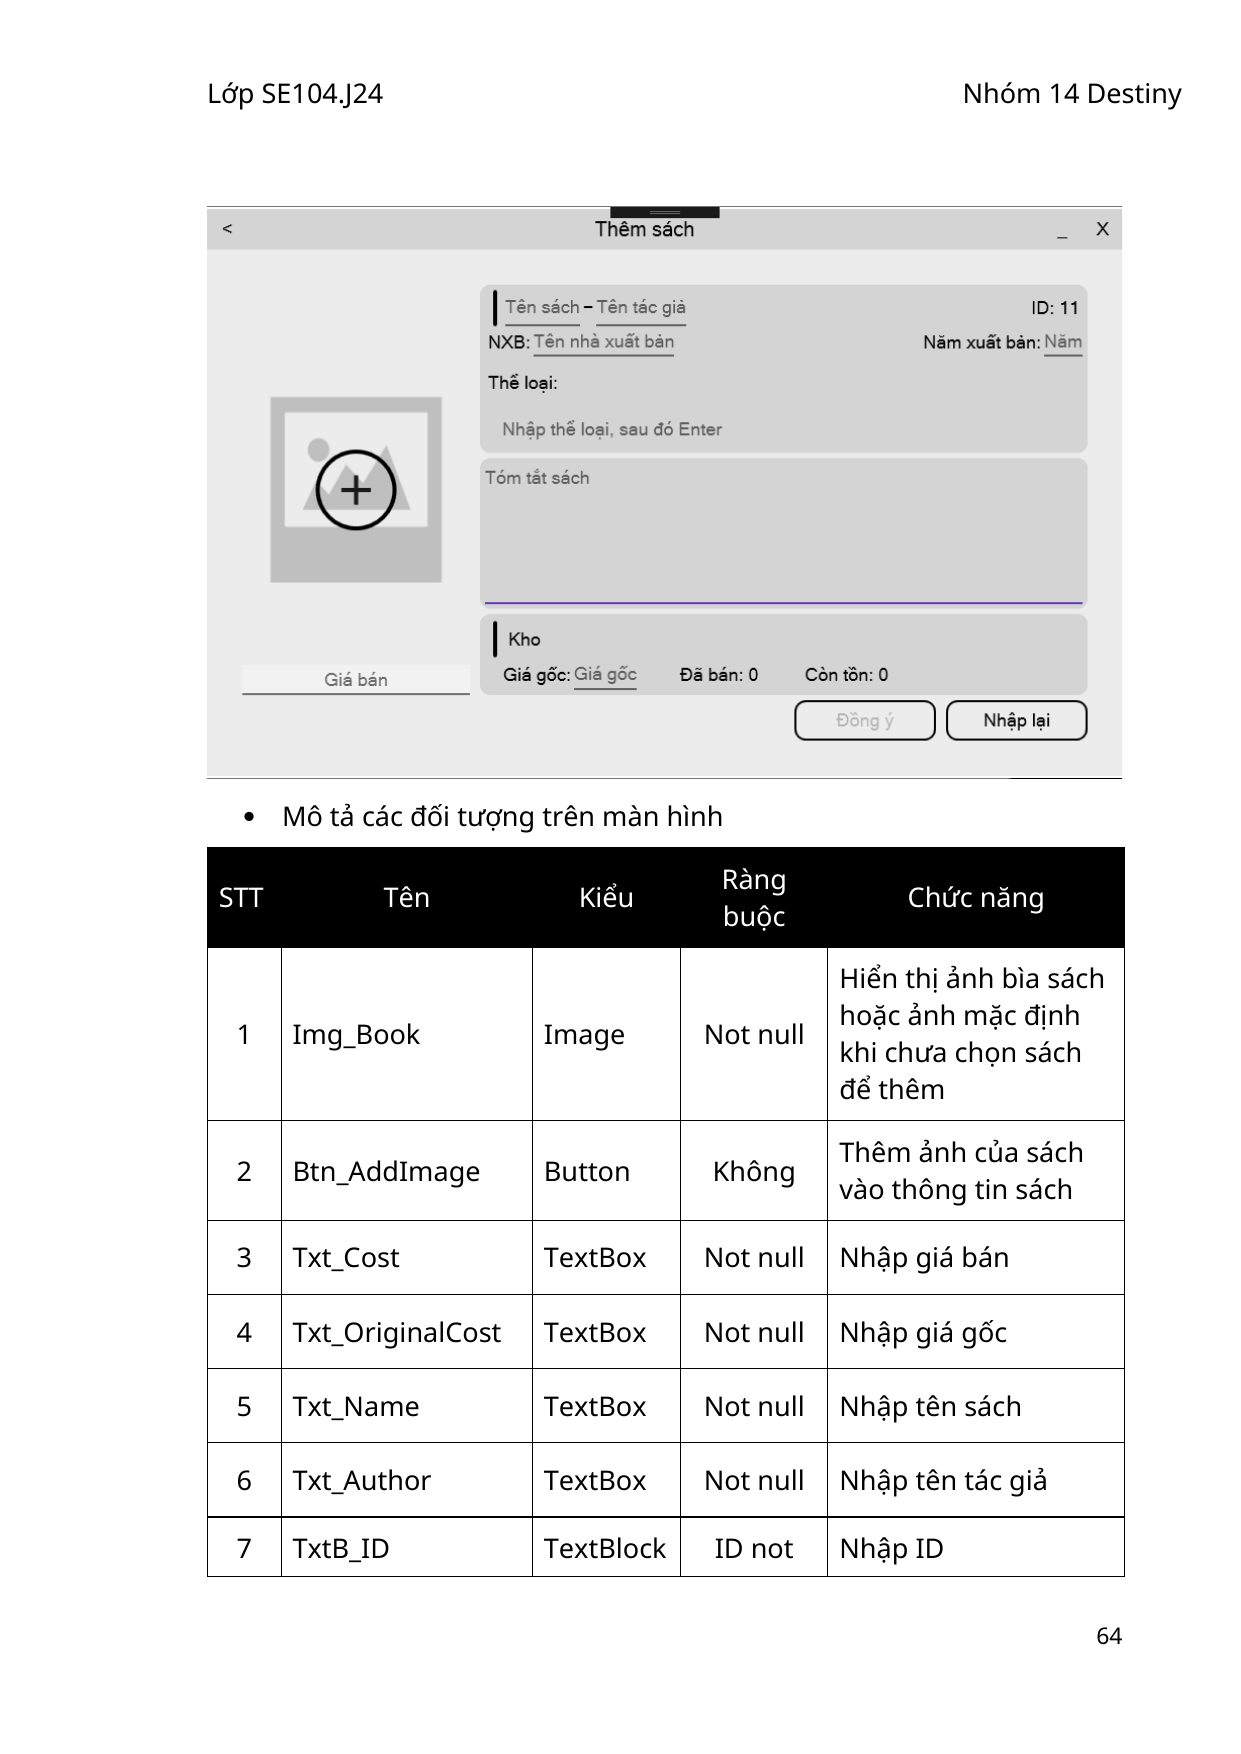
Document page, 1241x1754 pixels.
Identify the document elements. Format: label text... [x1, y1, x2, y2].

table_cell Image [533, 948, 680, 1120]
table_cell Not null [681, 1295, 827, 1368]
table_header Tên [282, 848, 532, 946]
table_cell Nhập giá gốc [828, 1295, 1124, 1368]
table_cell 6 [208, 1443, 281, 1516]
table_header Ràng buộc [681, 848, 827, 946]
table_cell TextBox [533, 1295, 680, 1368]
table_cell TextBox [533, 1369, 680, 1442]
table_cell Not null [681, 1443, 827, 1516]
table_cell 5 [208, 1369, 281, 1442]
table_cell Txt_Author [282, 1443, 532, 1516]
table_cell Txt_Cost [282, 1221, 532, 1294]
table_cell 4 [208, 1295, 281, 1368]
table_cell TxtB_ID [282, 1518, 532, 1576]
table_cell Thêm ảnh của sách vào thông tin sách [828, 1121, 1124, 1220]
table_cell Txt_OriginalCost [282, 1295, 532, 1368]
table_cell Button [533, 1121, 680, 1220]
table_header STT [208, 848, 281, 946]
table_cell Hiển thị ảnh bìa sách hoặc ảnh mặc định khi chưa chọn sách để thêm [828, 948, 1124, 1120]
table_cell Not null [681, 1221, 827, 1294]
table_cell Not null [681, 1369, 827, 1442]
table_cell Txt_Name [282, 1369, 532, 1442]
table_cell Nhập ID [828, 1518, 1124, 1576]
table_cell Nhập tên tác giả [828, 1443, 1124, 1516]
table_cell Img_Book [282, 948, 532, 1120]
table_cell 7 [208, 1518, 281, 1576]
table_cell 2 [208, 1121, 281, 1220]
table_header Chức năng [828, 848, 1124, 946]
table_cell TextBox [533, 1443, 680, 1516]
table_cell Not null [681, 948, 827, 1120]
table_cell Nhập giá bán [828, 1221, 1124, 1294]
table_cell TextBox [533, 1221, 680, 1294]
table_cell 1 [208, 948, 281, 1120]
table_header Kiểu [533, 848, 680, 946]
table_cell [681, 1518, 827, 1576]
table_cell Btn_AddImage [282, 1121, 532, 1220]
table_cell Không [681, 1121, 827, 1220]
list Mô tả các đối tượng trên màn hình [244, 797, 1122, 834]
picture [206, 206, 1123, 779]
table_cell 3 [208, 1221, 281, 1294]
table_cell Nhập tên sách [828, 1369, 1124, 1442]
table_cell TextBlock [533, 1518, 680, 1576]
